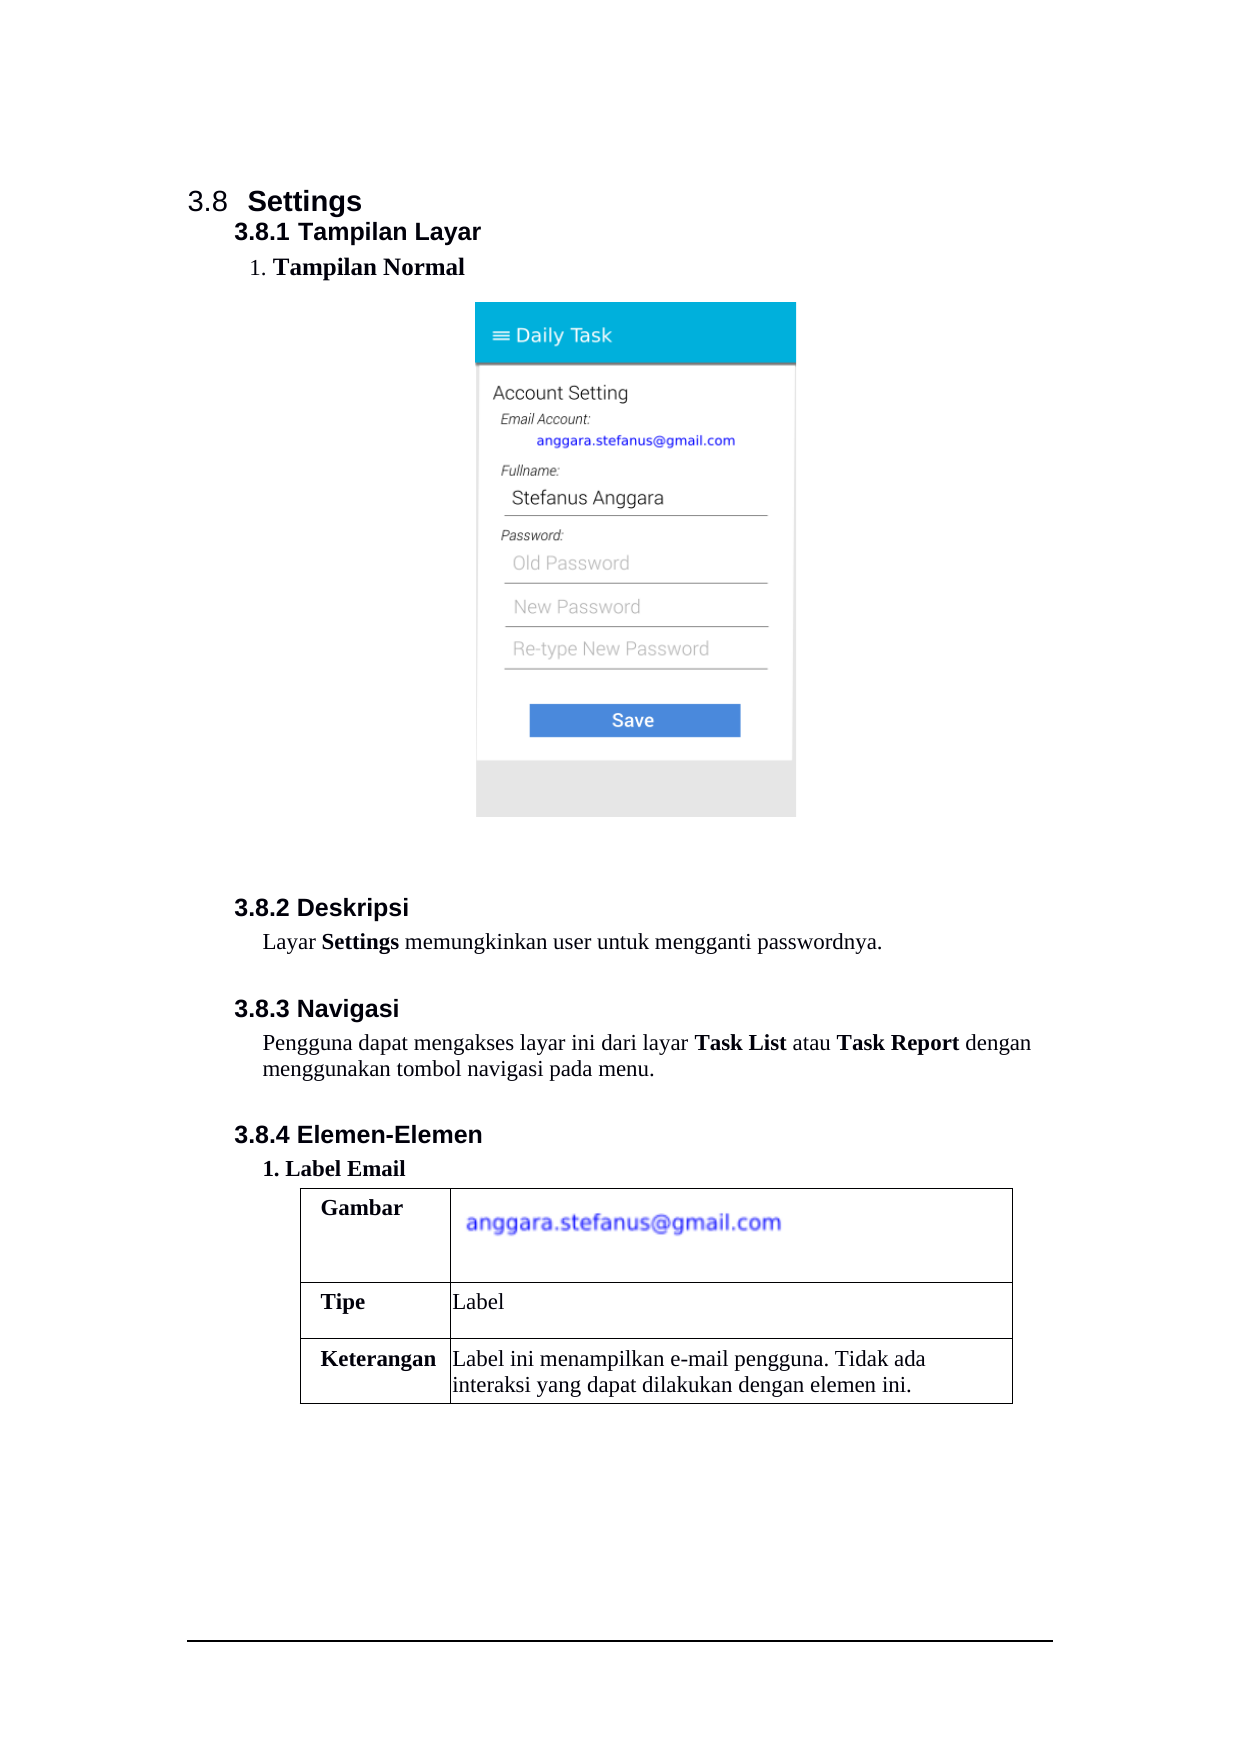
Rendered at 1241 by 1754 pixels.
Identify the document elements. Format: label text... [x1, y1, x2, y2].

subtitle Navigasi [234, 994, 1053, 1022]
list Tampilan Normal [249, 252, 1053, 281]
picture [603, 328, 611, 342]
table_header [451, 1189, 1012, 1282]
table_header Gambar [301, 1189, 450, 1282]
list 1. Label Email [262, 1155, 1053, 1182]
picture [534, 334, 541, 342]
picture [494, 332, 509, 336]
picture [572, 328, 581, 342]
table_cell Label ini menampilkan e-mail pengguna. Tidak ada interaksi yang dapat dilakukan dengan elemen ini. [451, 1339, 1012, 1403]
subtitle Deskripsi [234, 893, 1053, 922]
subtitle Tampilan Layar [234, 217, 1053, 246]
picture [593, 332, 600, 342]
list Pengguna dapat mengakses layar ini dari layar Task List atau Task Report dengan menggunakan tombol navigasi pada menu. [262, 1029, 1053, 1081]
subtitle Elemen-Elemen [234, 1120, 1053, 1149]
picture [583, 334, 589, 341]
table_cell Keterangan [301, 1339, 450, 1403]
picture [475, 363, 797, 818]
picture [453, 1204, 789, 1246]
table_cell Tipe [301, 1283, 450, 1338]
picture [557, 332, 563, 343]
picture [518, 328, 528, 342]
list Settings [187, 183, 1053, 217]
table_cell Label [451, 1283, 1012, 1338]
list Layar Settings memungkinkan user untuk mengganti passwordnya. [262, 928, 1053, 955]
